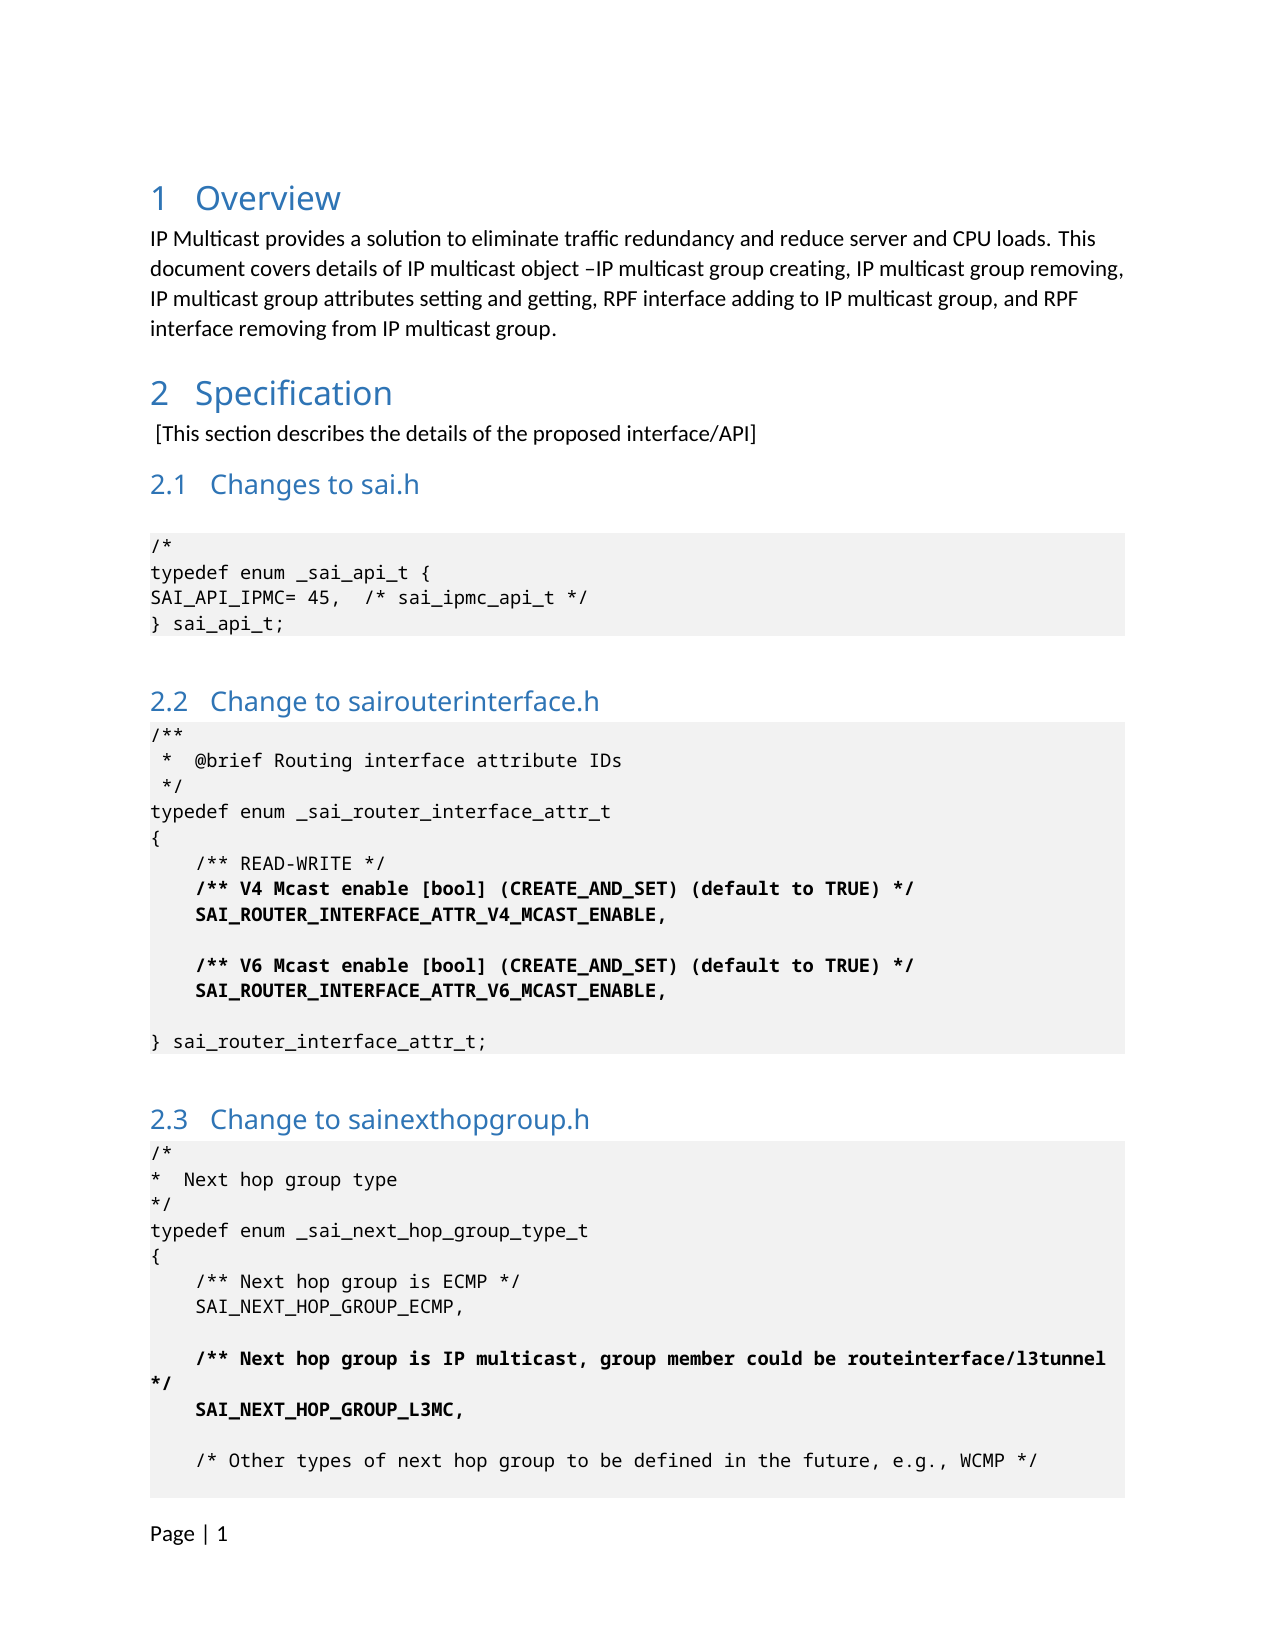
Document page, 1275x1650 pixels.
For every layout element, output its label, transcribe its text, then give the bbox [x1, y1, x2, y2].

text /* Other types of next hop group to be defined in the future, e.g., WCMP */ [150, 1447, 1125, 1472]
text /** Next hop group is ECMP */ [150, 1268, 1125, 1294]
text /* [150, 1141, 1125, 1166]
text SAI_NEXT_HOP_GROUP_ECMP, [150, 1294, 1125, 1319]
text */ [150, 773, 1125, 799]
text { [150, 824, 1125, 850]
text SAI_ROUTER_INTERFACE_ATTR_V6_MCAST_ENABLE, [150, 977, 1125, 1003]
subtitle Change to sainexthopgroup.h [150, 1101, 1125, 1138]
text /** V6 Mcast enable [bool] (CREATE_AND_SET) (default to TRUE) */ [150, 952, 1125, 977]
text } sai_router_interface_attr_t; [150, 1028, 1125, 1054]
text /* [150, 533, 1125, 559]
subtitle Change to sairouterinterface.h [150, 682, 1125, 719]
text typedef enum _sai_router_interface_attr_t [150, 799, 1125, 824]
text SAI_NEXT_HOP_GROUP_L3MC, [150, 1396, 1125, 1421]
subtitle Specification [150, 370, 1125, 415]
text IP Multicast provides a solution to eliminate traffic redundancy and reduce server and CPU loads. This document covers details of IP multicast object –IP multicast group creating, IP multicast group removing, IP multicast group attributes setting and getting, RPF interface adding to IP multicast group, and RPF interface removing from IP multicast group. [150, 224, 1125, 343]
text /** Next hop group is IP multicast, group member could be routeinterface/l3tunnel */ [150, 1345, 1125, 1396]
text typedef enum _sai_next_hop_group_type_t [150, 1217, 1125, 1243]
text } sai_api_t; [150, 610, 1125, 636]
subtitle Changes to sai.h [150, 466, 1125, 502]
text /** READ-WRITE */ [150, 850, 1125, 875]
text * @brief Routing interface attribute IDs [150, 748, 1125, 773]
text /** V4 Mcast enable [bool] (CREATE_AND_SET) (default to TRUE) */ [150, 875, 1125, 901]
text SAI_API_IPMC= 45, /* sai_ipmc_api_t */ [150, 584, 1125, 610]
text /** [150, 722, 1125, 748]
text [This section describes the details of the proposed interface/API] [150, 419, 1125, 447]
text */ [150, 1192, 1125, 1217]
text typedef enum _sai_api_t { [150, 559, 1125, 584]
text SAI_ROUTER_INTERFACE_ATTR_V4_MCAST_ENABLE, [150, 901, 1125, 926]
text { [150, 1243, 1125, 1268]
text * Next hop group type [150, 1166, 1125, 1192]
subtitle Overview [150, 175, 1125, 220]
